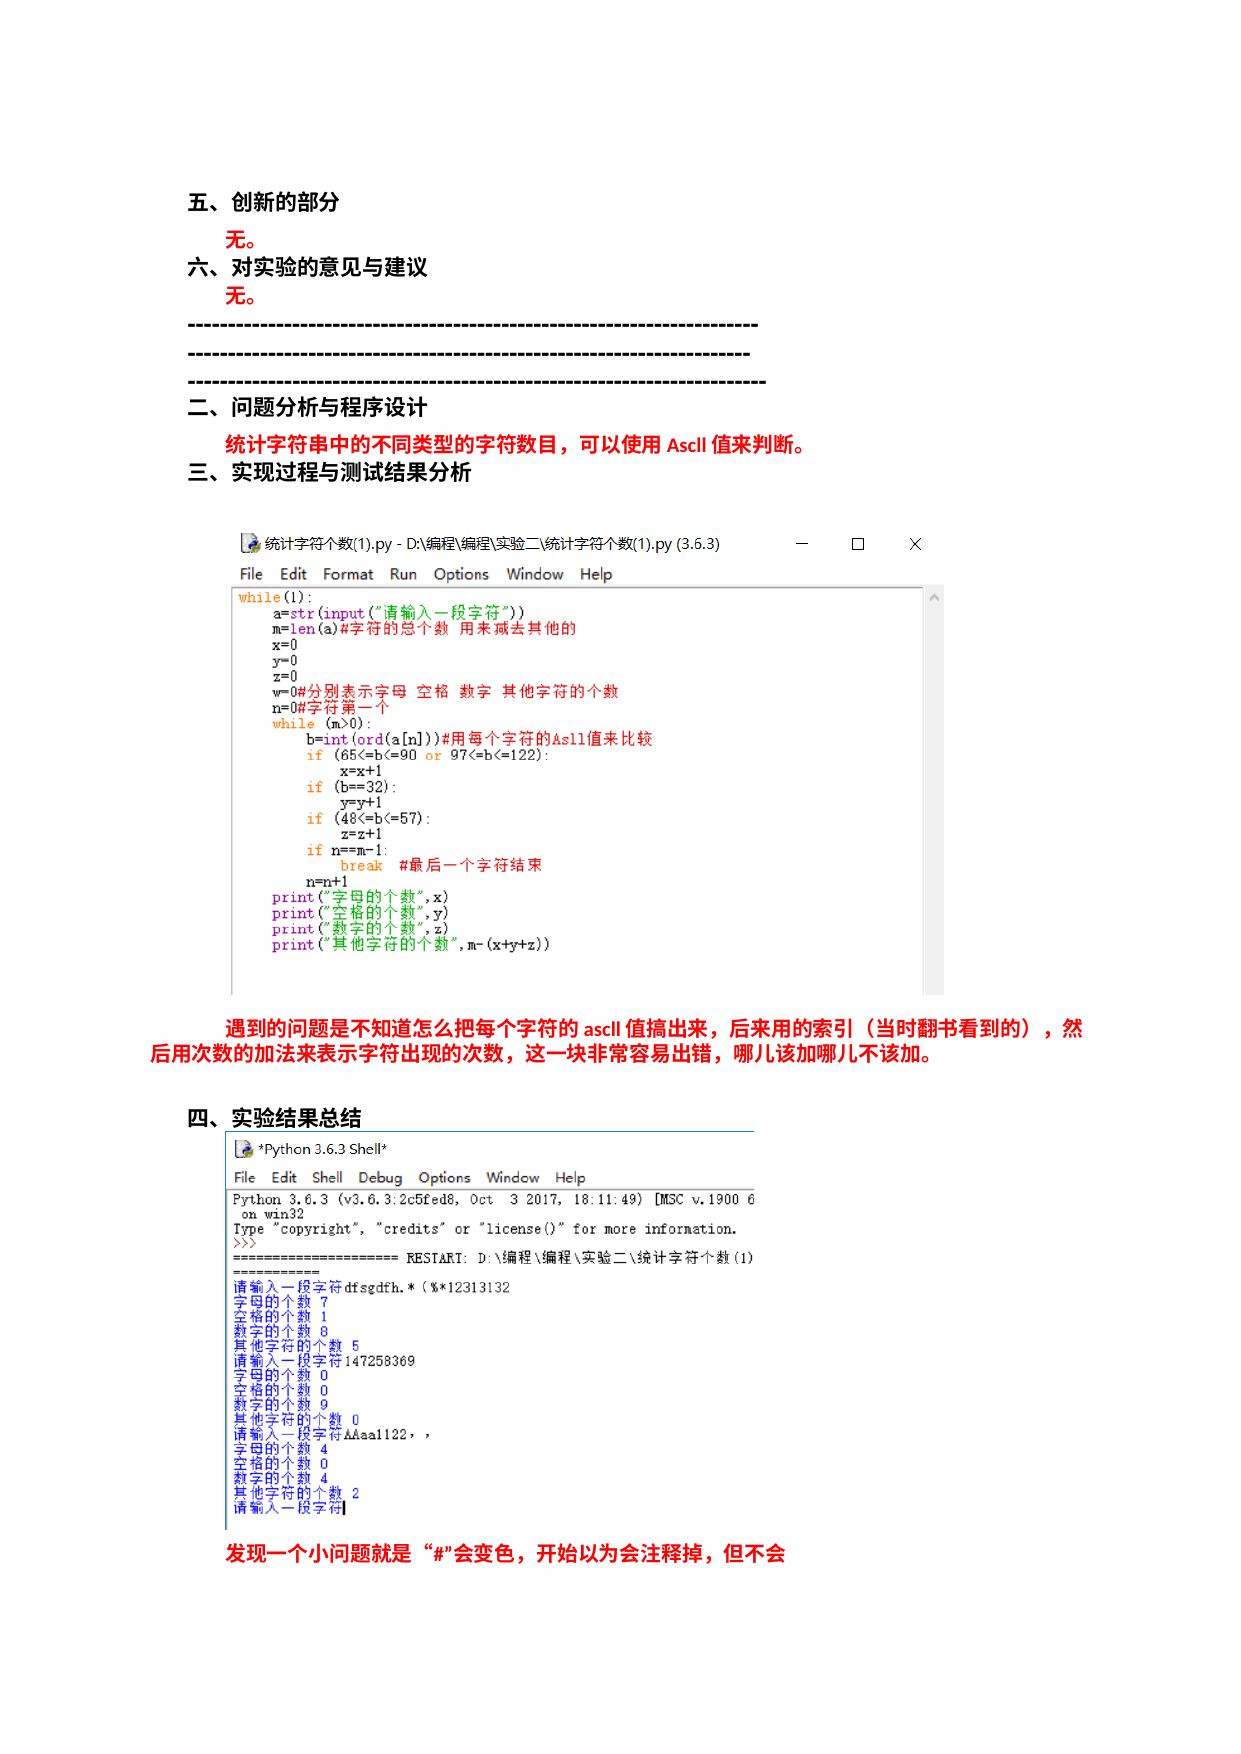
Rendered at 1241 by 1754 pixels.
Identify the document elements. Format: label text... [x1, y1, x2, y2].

text 统计字符串中的不同类型的字符数目，可以使用Ascll值来判断。 [150, 420, 1090, 460]
picture [231, 525, 944, 995]
text ----------------------------------------------------------------------- [187, 310, 1090, 338]
text 发现一个小问题就是“#”会变色，开始以为会注释掉，但不会 [150, 1529, 1090, 1569]
text 二、问题分析与程序设计 [187, 395, 1090, 420]
text 四、实验结果总结 [187, 1106, 1090, 1131]
text 六、对实验的意见与建议 [187, 255, 1090, 280]
picture [225, 1131, 755, 1530]
text 三、实现过程与测试结果分析 [187, 460, 1090, 485]
text 五、创新的部分 [187, 190, 1090, 215]
text 无。 [150, 280, 1090, 310]
text 无。 [150, 215, 1090, 255]
text ---------------------------------------------------------------------------------------------------------------------------------------------- [187, 338, 1090, 395]
text 遇到的问题是不知道怎么把每个字符的ascll值搞出来，后来用的索引（当时翻书看到的），然后用次数的加法来表示字符出现的次数，这一块非常容易出错，哪儿该加哪儿不该加。 [150, 1016, 1090, 1066]
